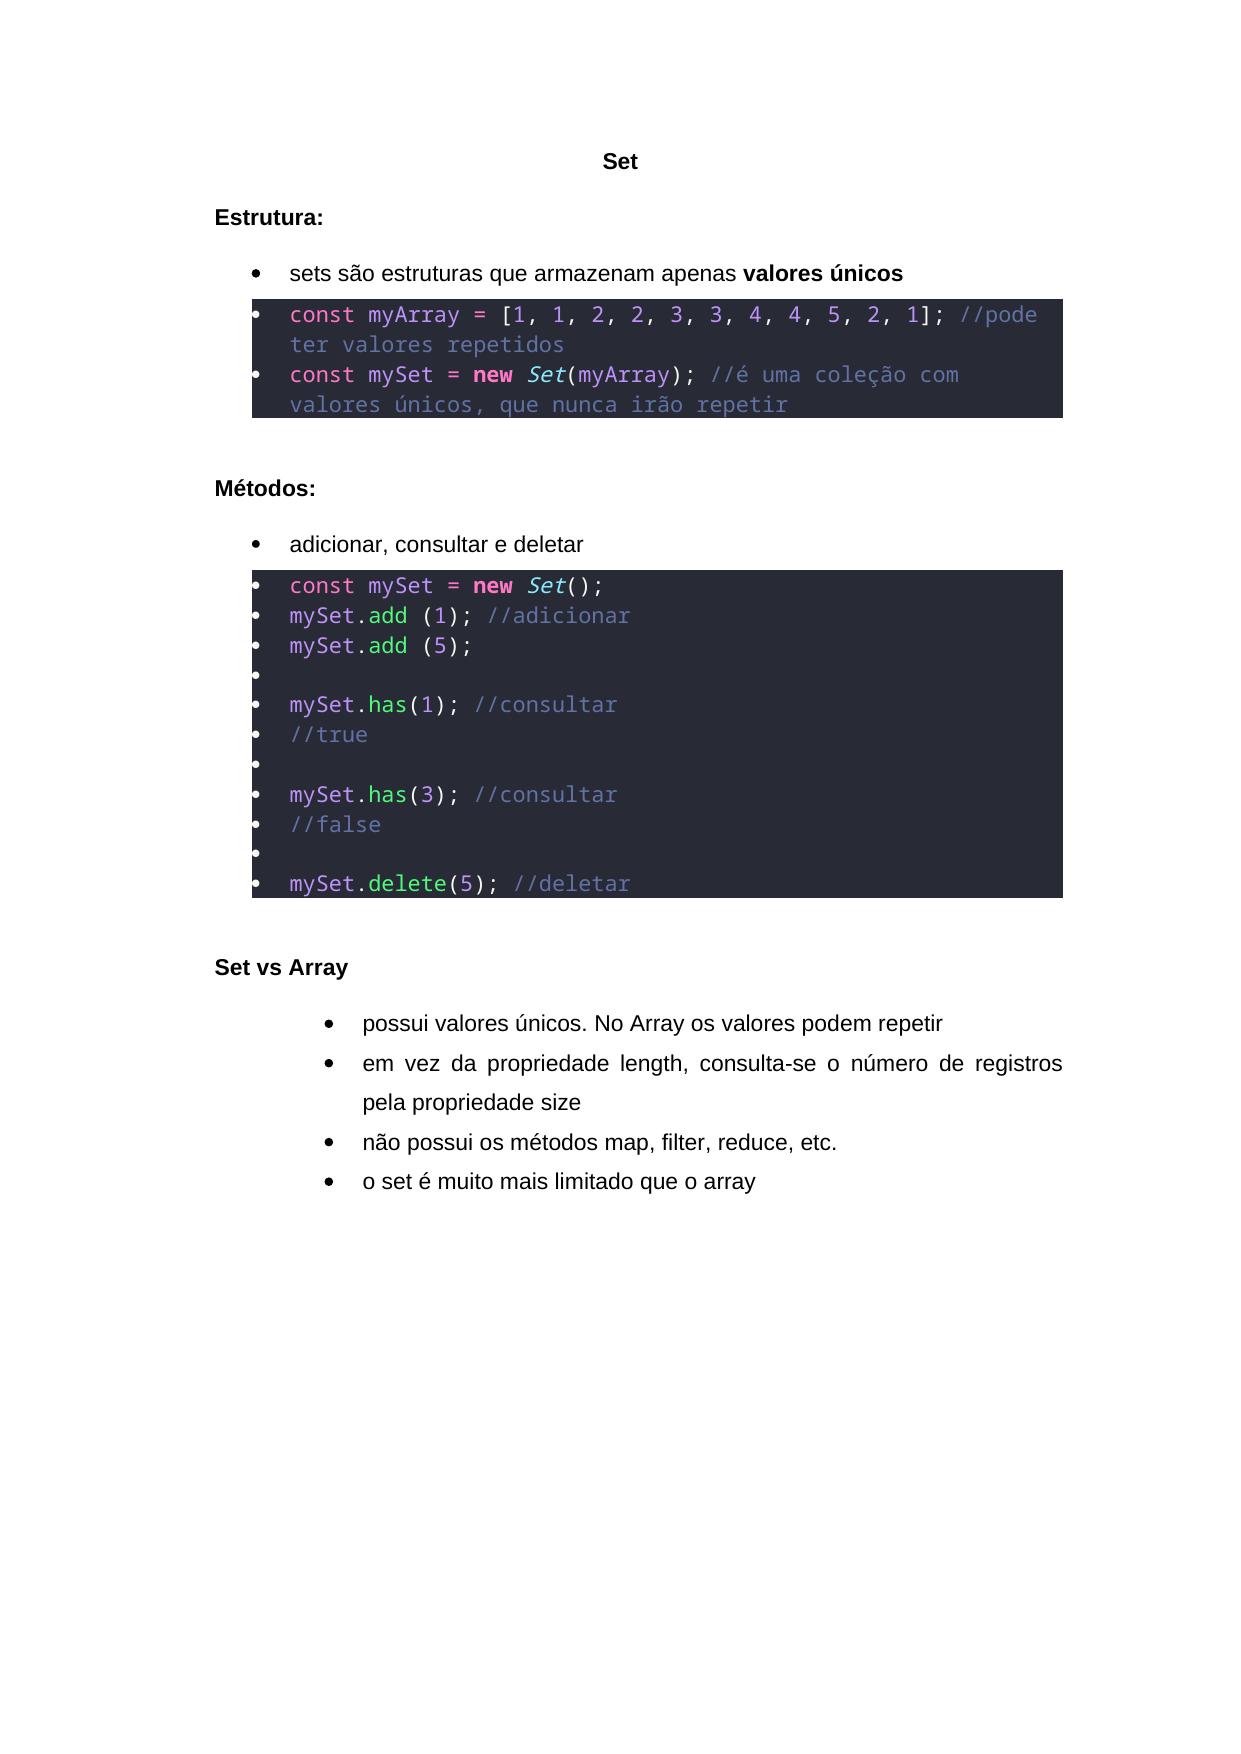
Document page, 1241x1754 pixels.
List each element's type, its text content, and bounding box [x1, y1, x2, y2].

list adicionar, consultar e deletar [252, 531, 1063, 557]
list não possui os métodos map, filter, reduce, etc. [325, 1129, 1063, 1155]
text Métodos: [214, 475, 1063, 501]
list mySet.add (5); [252, 630, 1063, 660]
list const mySet = new Set(myArray); //é uma coleção com valores únicos, que nunca irão repetir [252, 359, 1063, 418]
list mySet.delete(5); //deletar [252, 868, 1063, 898]
text Set [177, 148, 1063, 174]
list //true [252, 719, 1063, 749]
list sets são estruturas que armazenam apenas valores únicos [252, 260, 1063, 286]
list const mySet = new Set(); [252, 570, 1063, 600]
list em vez da propriedade length, consulta-se o número de registros pela propriedade size [325, 1050, 1063, 1116]
text Estrutura: [214, 204, 1063, 230]
list mySet.add (1); //adicionar [252, 600, 1063, 630]
list const myArray = [1, 1, 2, 2, 3, 3, 4, 4, 5, 2, 1]; //pode ter valores repetidos [252, 299, 1063, 359]
list mySet.has(1); //consultar [252, 689, 1063, 719]
list //false [252, 809, 1063, 838]
list o set é muito mais limitado que o array [325, 1168, 1063, 1194]
list possui valores únicos. No Array os valores podem repetir [325, 1010, 1063, 1037]
text Set vs Array [214, 954, 1063, 981]
list mySet.has(3); //consultar [252, 779, 1063, 809]
